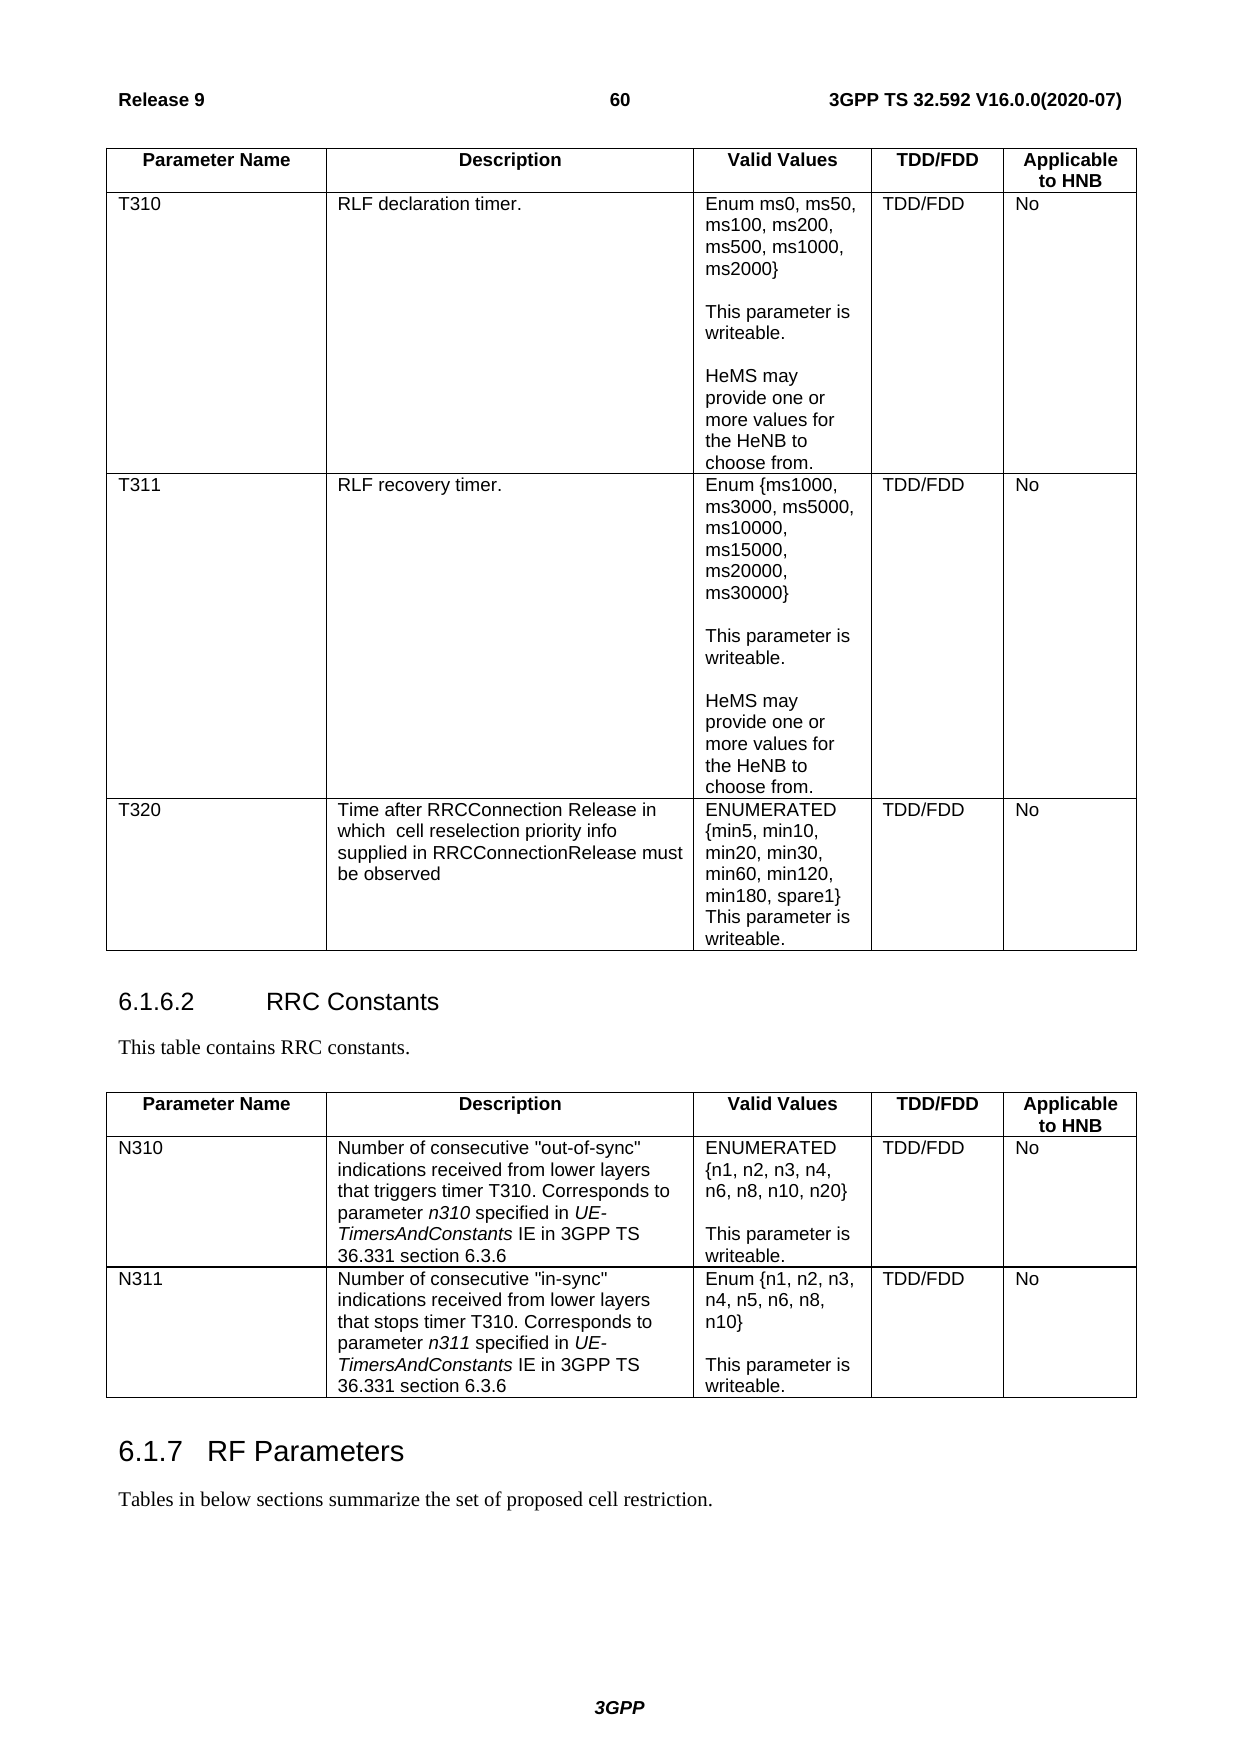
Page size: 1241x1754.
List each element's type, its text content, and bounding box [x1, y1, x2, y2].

table_cell Enum {ms1000, ms3000, ms5000, ms10000, ms15000, ms20000, ms30000} This parameter is writeable. HeMS may provide one or more values for the HeNB to choose from. [694, 474, 871, 797]
table_cell Number of consecutive "in-sync" indications received from lower layers that stops timer T310. Corresponds to parameter n311 specified in UE-TimersAndConstants IE in 3GPP TS 36.331 section 6.3.6 [327, 1268, 693, 1397]
table_cell TDD/FDD [872, 474, 1003, 797]
table_cell TDD/FDD [872, 193, 1003, 473]
table_header Valid Values [694, 1093, 871, 1136]
table_header TDD/FDD [872, 149, 1003, 192]
table_header TDD/FDD [872, 1093, 1003, 1136]
subtitle 6.1.6.2 RRC Constants [118, 987, 1122, 1016]
table_cell N311 [107, 1268, 326, 1397]
table_cell N310 [107, 1137, 326, 1266]
table_cell No [1004, 799, 1136, 949]
table_cell TDD/FDD [872, 1137, 1003, 1266]
table_cell T311 [107, 474, 326, 797]
table_header Description [327, 149, 693, 192]
table_header Parameter Name [107, 149, 326, 192]
table_cell ENUMERATED {min5, min10, min20, min30, min60, min120, min180, spare1} This parameter is writeable. [694, 799, 871, 949]
table_cell Time after RRCConnection Release in which cell reselection priority info supplied in RRCConnectionRelease must be observed [327, 799, 693, 949]
table_cell RLF declaration timer. [327, 193, 693, 473]
table_header Applicable to HNB [1004, 149, 1136, 192]
table_cell Enum {n1, n2, n3, n4, n5, n6, n8, n10} This parameter is writeable. [694, 1268, 871, 1397]
table_cell T320 [107, 799, 326, 949]
table_cell TDD/FDD [872, 1268, 1003, 1397]
table_cell No [1004, 1137, 1136, 1266]
table_cell No [1004, 1268, 1136, 1397]
table_cell Number of consecutive "out-of-sync" indications received from lower layers that triggers timer T310. Corresponds to parameter n310 specified in UE-TimersAndConstants IE in 3GPP TS 36.331 section 6.3.6 [327, 1137, 693, 1266]
table_cell Enum ms0, ms50, ms100, ms200, ms500, ms1000, ms2000} This parameter is writeable. HeMS may provide one or more values for the HeNB to choose from. [694, 193, 871, 473]
table_header Parameter Name [107, 1093, 326, 1136]
text This table contains RRC constants. [118, 1034, 1122, 1059]
subtitle 6.1.7 RF Parameters [118, 1434, 1122, 1468]
table_header Valid Values [694, 149, 871, 192]
table_header Description [327, 1093, 693, 1136]
table_header Applicable to HNB [1004, 1093, 1136, 1136]
table_cell RLF recovery timer. [327, 474, 693, 797]
table_cell No [1004, 474, 1136, 797]
text Tables in below sections summarize the set of proposed cell restriction. [118, 1487, 1122, 1511]
table_cell ENUMERATED {n1, n2, n3, n4, n6, n8, n10, n20} This parameter is writeable. [694, 1137, 871, 1266]
table_cell No [1004, 193, 1136, 473]
table_cell T310 [107, 193, 326, 473]
table_cell TDD/FDD [872, 799, 1003, 949]
